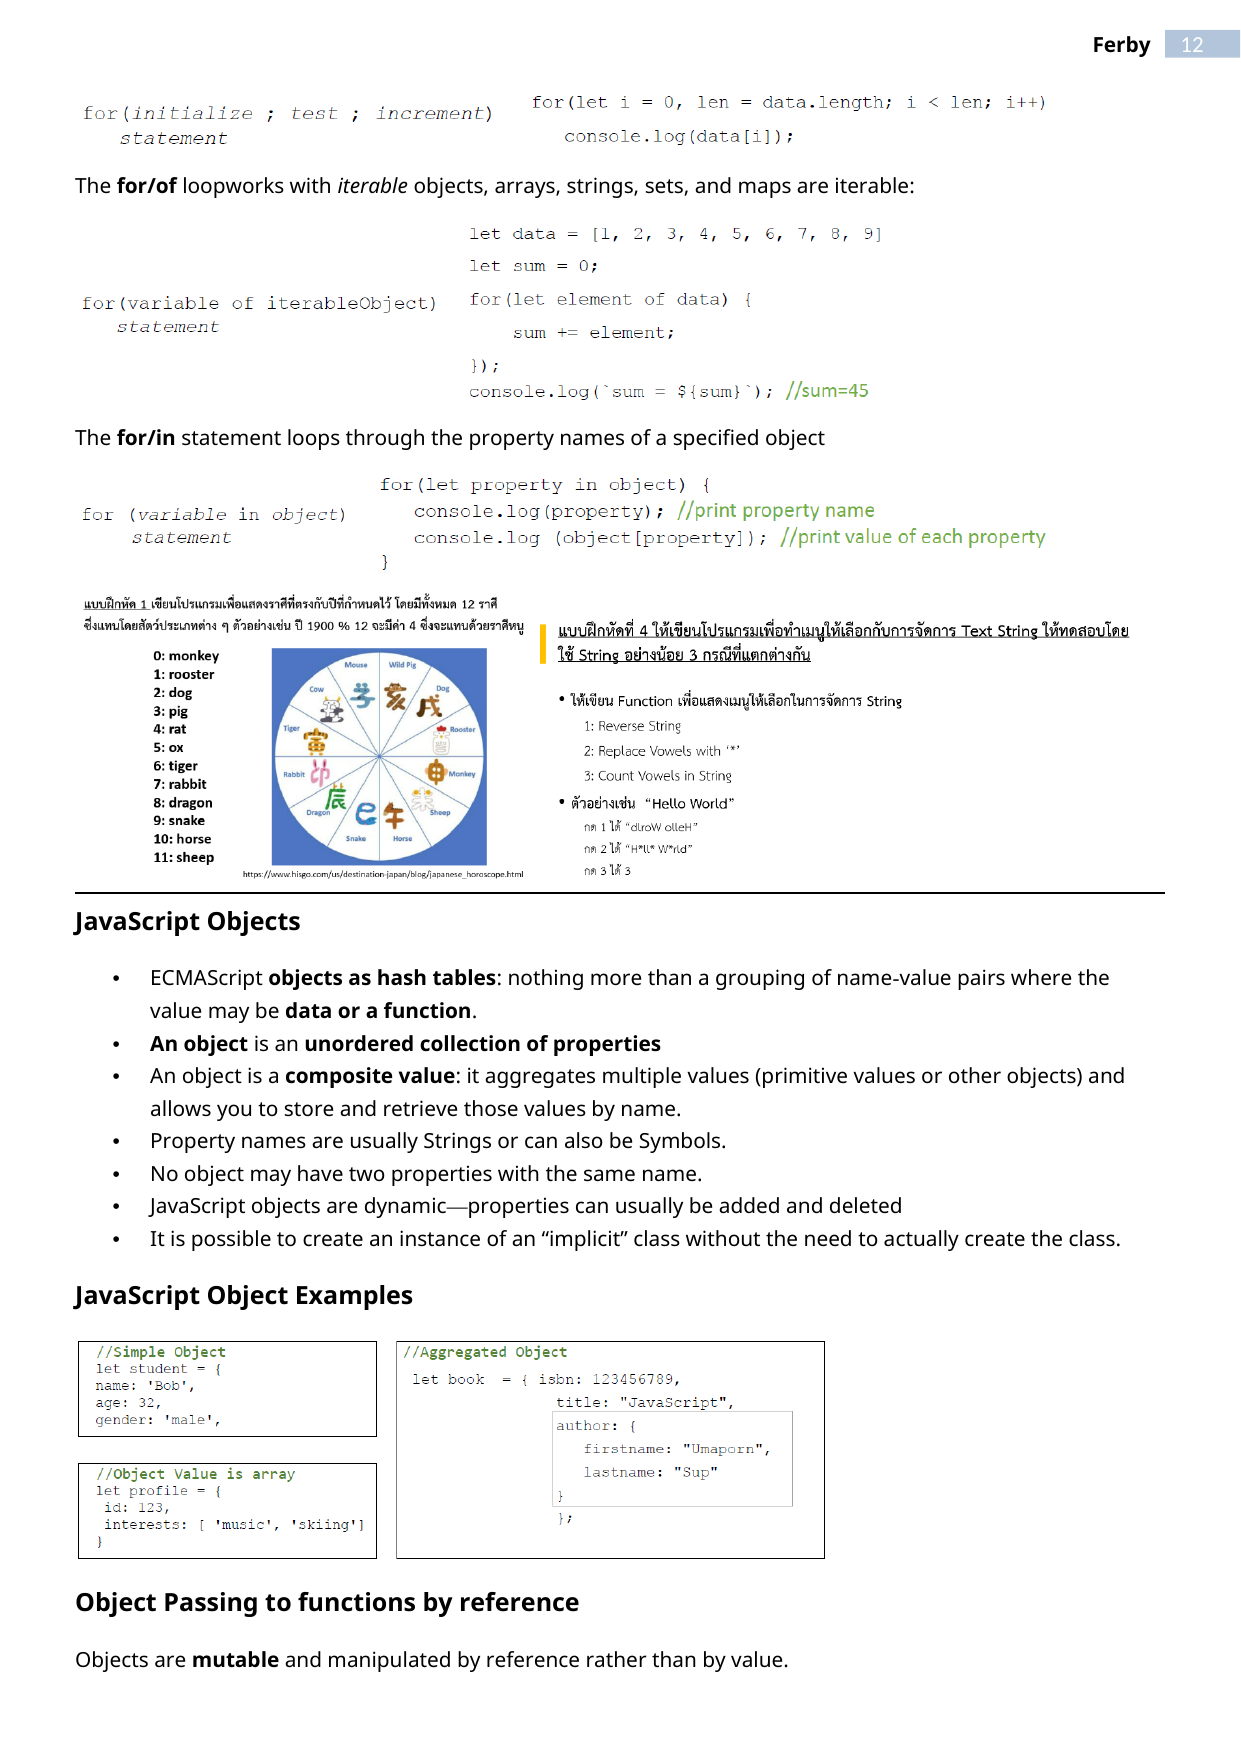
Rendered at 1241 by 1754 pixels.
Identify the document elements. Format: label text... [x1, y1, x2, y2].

picture [375, 472, 1050, 573]
text Object Passing to functions by reference [75, 1585, 1165, 1619]
picture [78, 503, 349, 546]
list ECMAScript objects as hash tables: nothing more than a grouping of name‐value pairs where the value may be data or a function. [112, 963, 1165, 1024]
picture [78, 289, 439, 336]
text The for/of loopworks with iterable objects, arrays, strings, sets, and maps are iterable: [75, 171, 1165, 200]
list No object may have two properties with the same name. [112, 1159, 1165, 1187]
picture [75, 593, 1149, 883]
list It is possible to create an instance of an “implicit” class without the need to actually create the class. [112, 1224, 1165, 1253]
list An object is an unordered collection of properties [112, 1029, 1165, 1057]
list JavaScript objects are dynamic—properties can usually be added and deleted [112, 1192, 1165, 1220]
text Objects are mutable and manipulated by reference rather than by value. [75, 1645, 1165, 1673]
list Property names are usually Strings or can also be Symbols. [112, 1126, 1165, 1155]
text The for/in statement loops through the property names of a specified object [75, 423, 1165, 451]
picture [466, 220, 887, 402]
text JavaScript Object Examples [75, 1278, 1165, 1312]
picture [75, 1337, 826, 1560]
picture [525, 88, 1050, 151]
text JavaScript Objects [75, 903, 1165, 937]
list An object is a composite value: it aggregates multiple values (primitive values or other objects) and allows you to store and retrieve those values by name. [112, 1061, 1165, 1122]
picture [78, 101, 499, 147]
